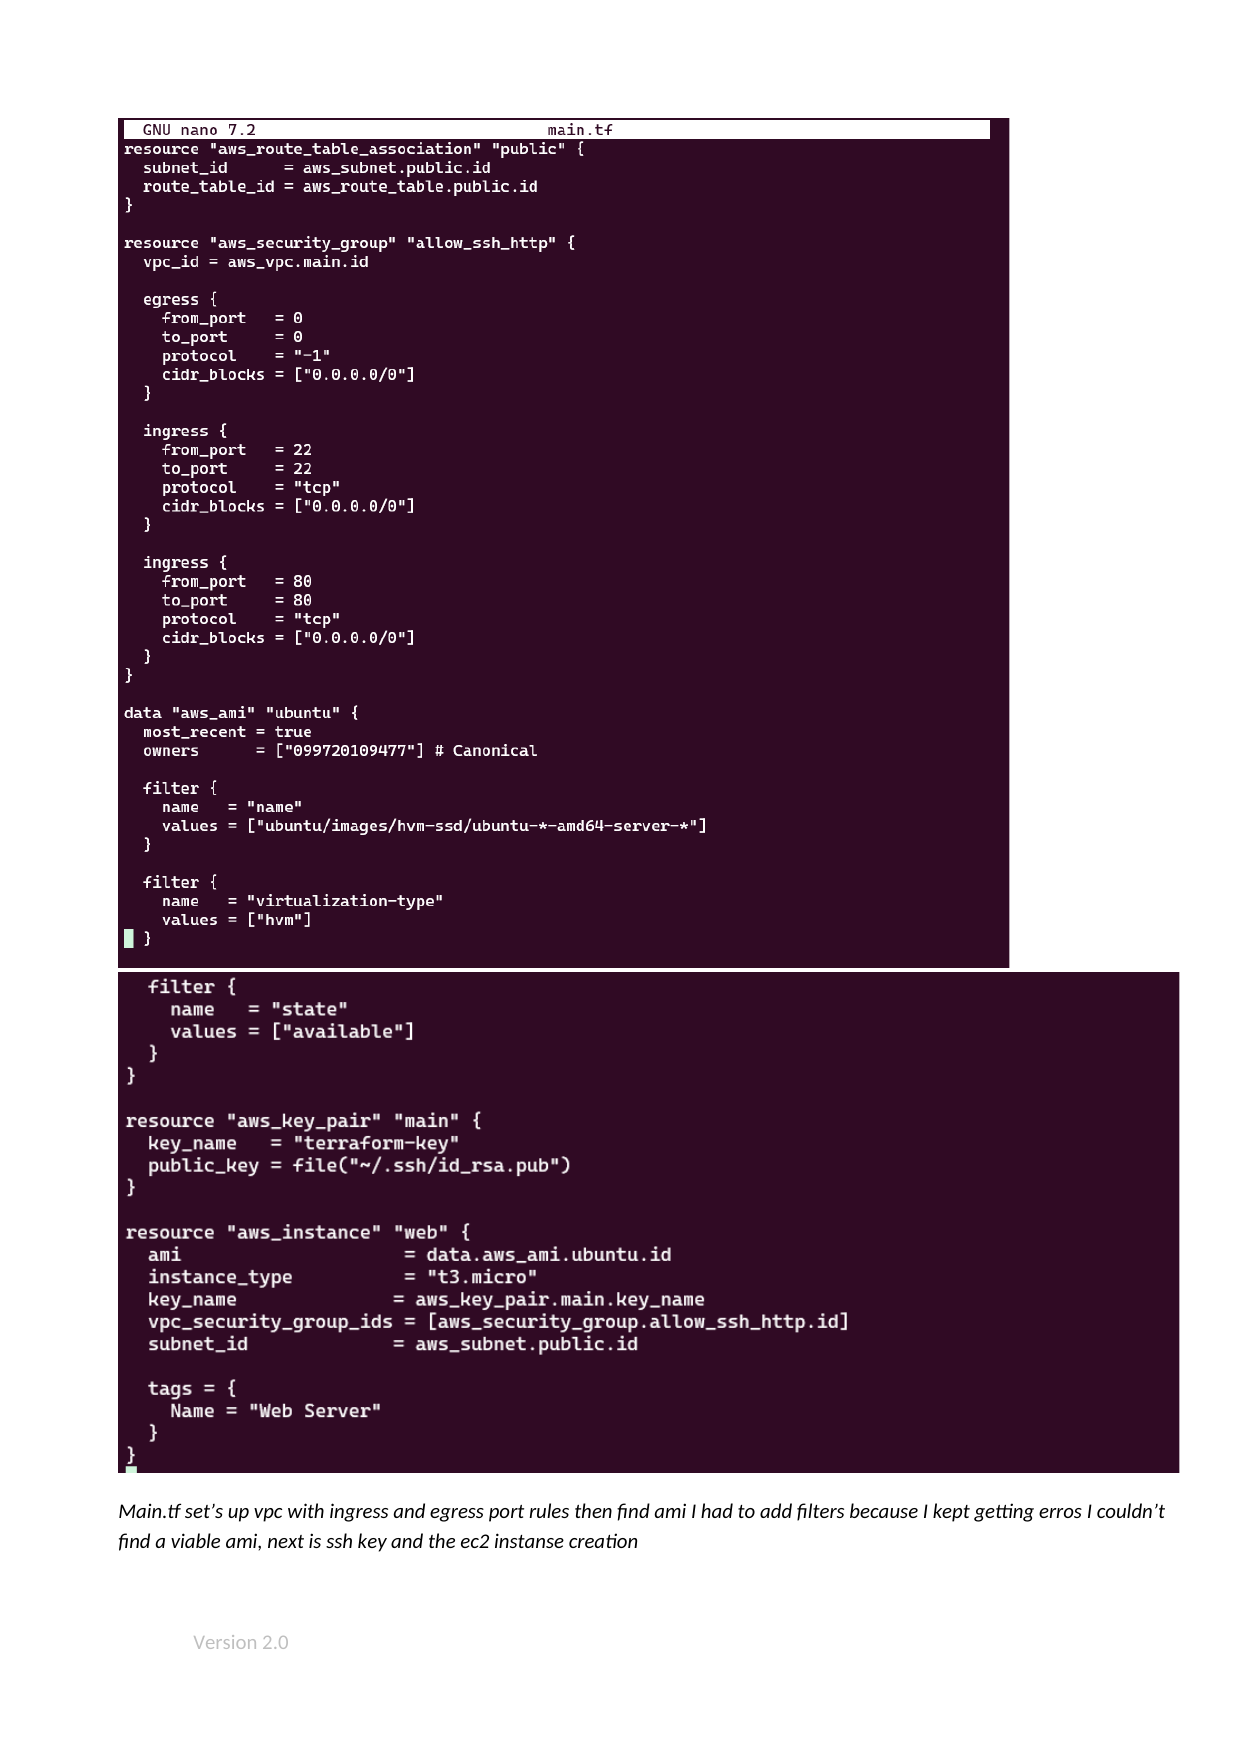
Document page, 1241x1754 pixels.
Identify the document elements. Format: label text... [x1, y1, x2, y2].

text Main.tf set’s up vpc with ingress and egress port rules then find ami I had to add filters because I kept getting erros I couldn’t find a viable ami, next is ssh key and the ec2 instanse creation [118, 1498, 1181, 1554]
picture [118, 972, 1180, 1473]
picture [118, 118, 1010, 968]
